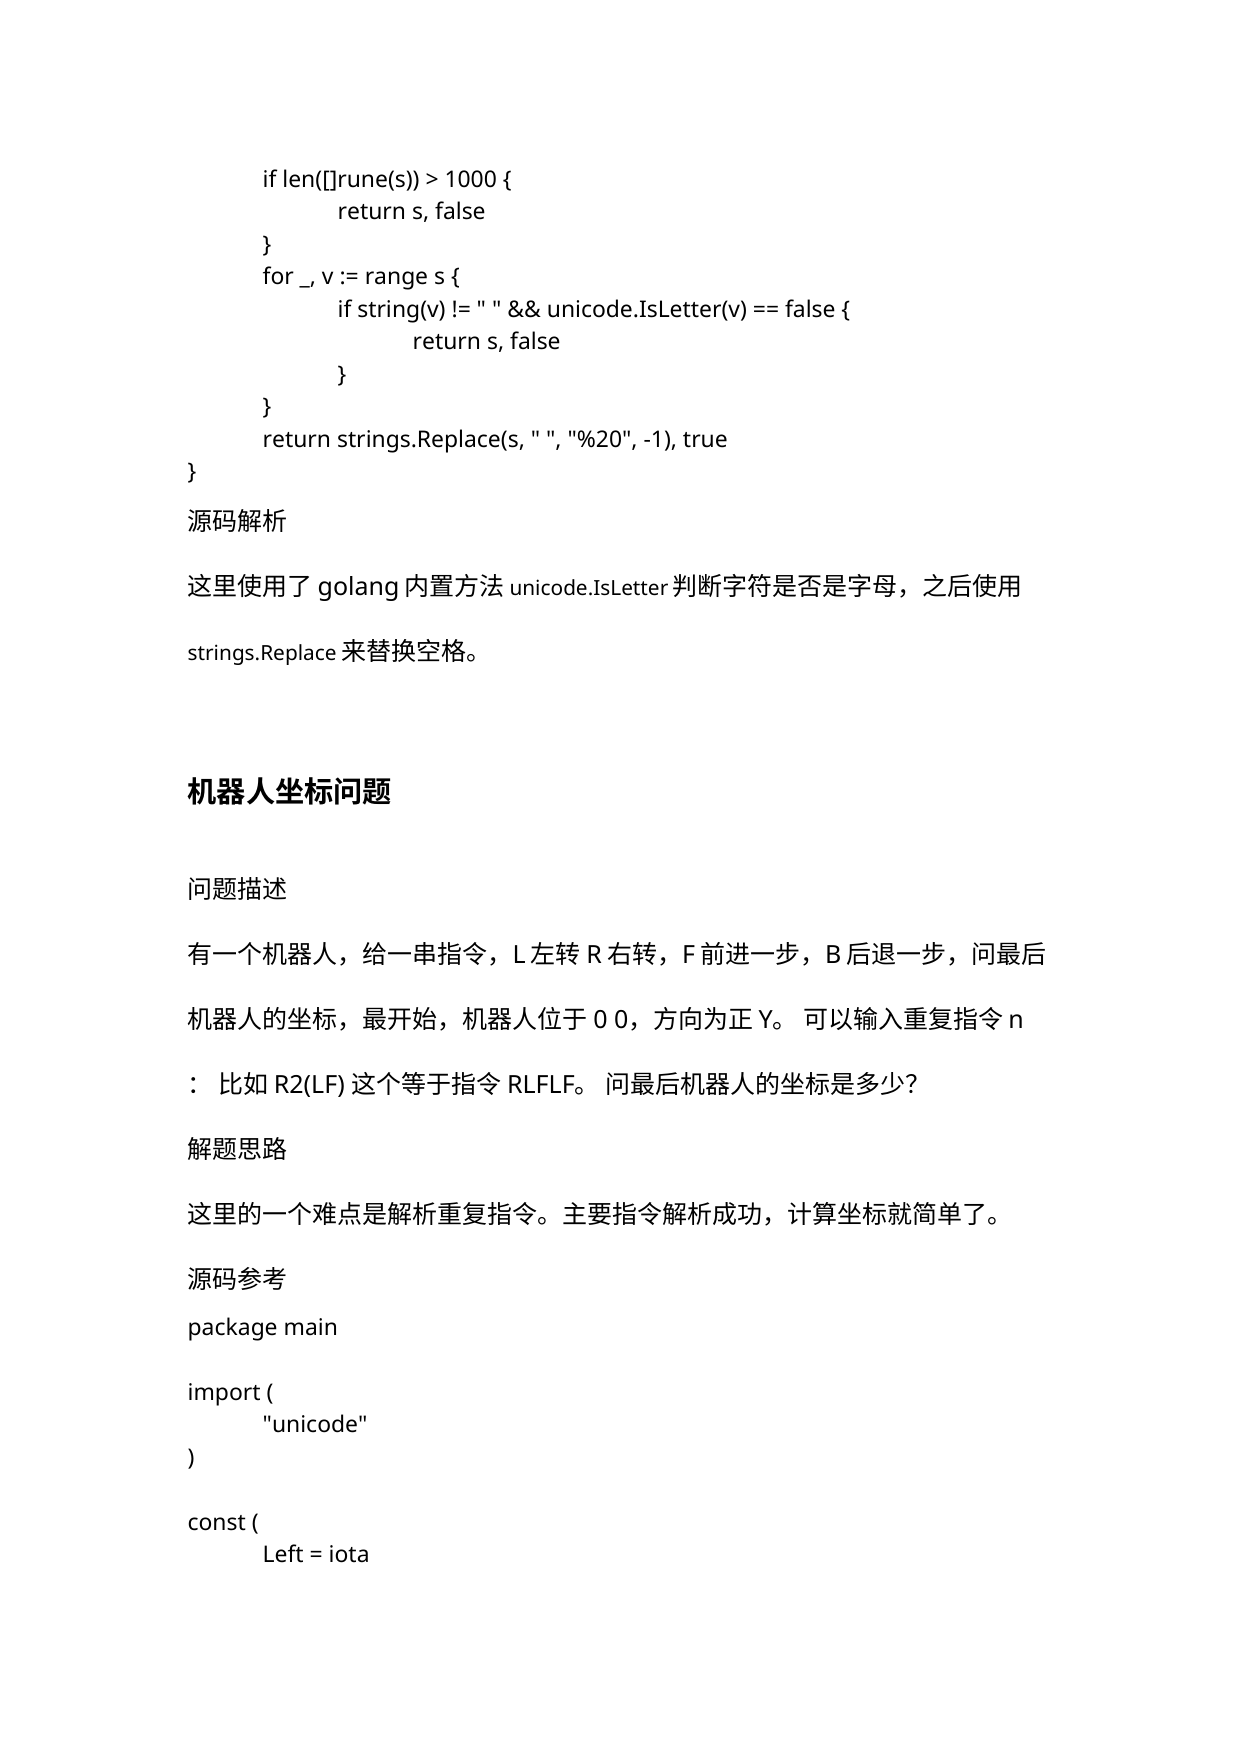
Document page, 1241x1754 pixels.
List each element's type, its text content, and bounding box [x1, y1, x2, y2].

text } [187, 389, 1053, 422]
text 机器人坐标问题 [187, 757, 1053, 822]
text 解题思路 [187, 1115, 1053, 1180]
text } [187, 227, 1053, 259]
text return s, false [187, 324, 1053, 357]
text ) [187, 1440, 1053, 1473]
text Left = iota [187, 1538, 1053, 1570]
text } [187, 454, 1053, 487]
text 源码解析 [187, 487, 1053, 552]
text "unicode" [187, 1408, 1053, 1440]
text 问题描述 [187, 855, 1053, 920]
text if len([]rune(s)) > 1000 { [187, 162, 1053, 194]
text 这里使用了golang内置方法unicode.IsLetter判断字符是否是字母，之后使用strings.Replace来替换空格。 [187, 552, 1053, 682]
text const ( [187, 1505, 1053, 1538]
text 有一个机器人，给一串指令，L左转 R右转，F前进一步，B后退一步，问最后机器人的坐标，最开始，机器人位于 0 0，方向为正Y。 可以输入重复指令n ： 比如 R2(LF) 这个等于指令 RLFLF。 问最后机器人的坐标是多少？ [187, 920, 1053, 1115]
text } [187, 357, 1053, 389]
text if string(v) != " " && unicode.IsLetter(v) == false { [187, 292, 1053, 324]
text return s, false [187, 194, 1053, 227]
text 这里的一个难点是解析重复指令。主要指令解析成功，计算坐标就简单了。 [187, 1180, 1053, 1245]
text return strings.Replace(s, " ", "%20", -1), true [187, 422, 1053, 454]
text 源码参考 [187, 1245, 1053, 1310]
text import ( [187, 1375, 1053, 1408]
text for _, v := range s { [187, 259, 1053, 292]
text package main [187, 1310, 1053, 1343]
